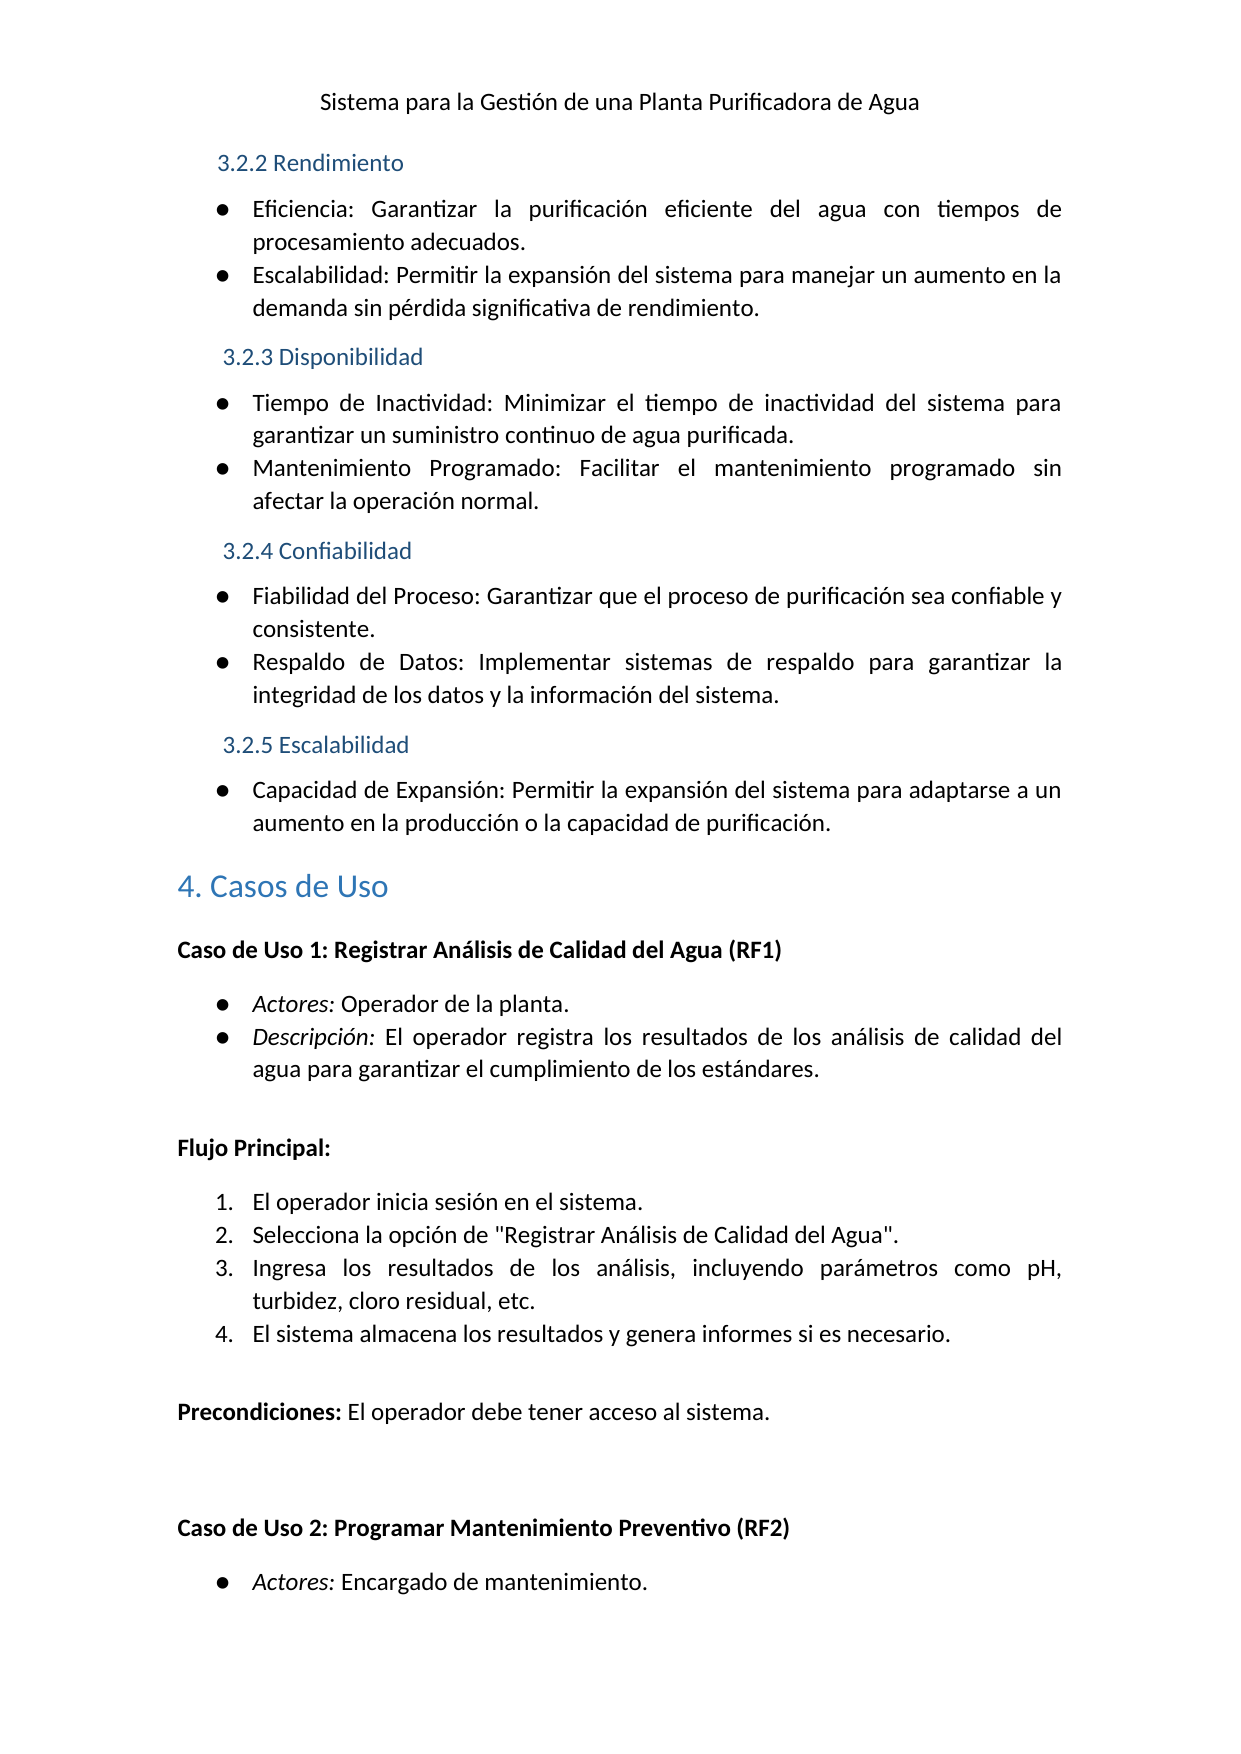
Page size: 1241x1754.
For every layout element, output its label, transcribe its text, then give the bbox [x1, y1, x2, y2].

list Descripción: El operador registra los resultados de los análisis de calidad del agua para garantizar el cumplimiento de los estándares. [215, 1021, 1063, 1084]
text 3.2.3 Disponibilidad [177, 341, 1063, 372]
text Caso de Uso 1: Registrar Análisis de Calidad del Agua (RF1) [177, 934, 1063, 964]
text Caso de Uso 2: Programar Mantenimiento Preventivo (RF2) [177, 1512, 1063, 1543]
list Mantenimiento Programado: Facilitar el mantenimiento programado sin afectar la operación normal. [215, 453, 1063, 516]
list Selecciona la opción de "Registrar Análisis de Calidad del Agua". [215, 1219, 1063, 1249]
list Fiabilidad del Proceso: Garantizar que el proceso de purificación sea confiable y consistente. [215, 581, 1063, 644]
list Tiempo de Inactividad: Minimizar el tiempo de inactividad del sistema para garantizar un suministro continuo de agua purificada. [215, 387, 1063, 450]
text 4. Casos de Uso [177, 865, 1063, 906]
text Flujo Principal: [177, 1132, 1063, 1163]
text 3.2.5 Escalabilidad [177, 729, 1063, 759]
list Actores: Encargado de mantenimiento. [215, 1566, 1063, 1597]
list Respaldo de Datos: Implementar sistemas de respaldo para garantizar la integridad de los datos y la información del sistema. [215, 646, 1063, 710]
text 3.2.4 Confiabilidad [177, 535, 1063, 566]
list Capacidad de Expansión: Permitir la expansión del sistema para adaptarse a un aumento en la producción o la capacidad de purificación. [215, 774, 1063, 838]
text 3.2.2 Rendimiento [177, 148, 1063, 178]
list Eficiencia: Garantizar la purificación eficiente del agua con tiempos de procesamiento adecuados. [215, 193, 1063, 256]
text Precondiciones: El operador debe tener acceso al sistema. [177, 1397, 1063, 1427]
list Actores: Operador de la planta. [215, 988, 1063, 1018]
list Escalabilidad: Permitir la expansión del sistema para manejar un aumento en la demanda sin pérdida significativa de rendimiento. [215, 259, 1063, 322]
list El sistema almacena los resultados y genera informes si es necesario. [215, 1318, 1063, 1348]
list El operador inicia sesión en el sistema. [215, 1186, 1063, 1217]
list Ingresa los resultados de los análisis, incluyendo parámetros como pH, turbidez, cloro residual, etc. [215, 1252, 1063, 1315]
